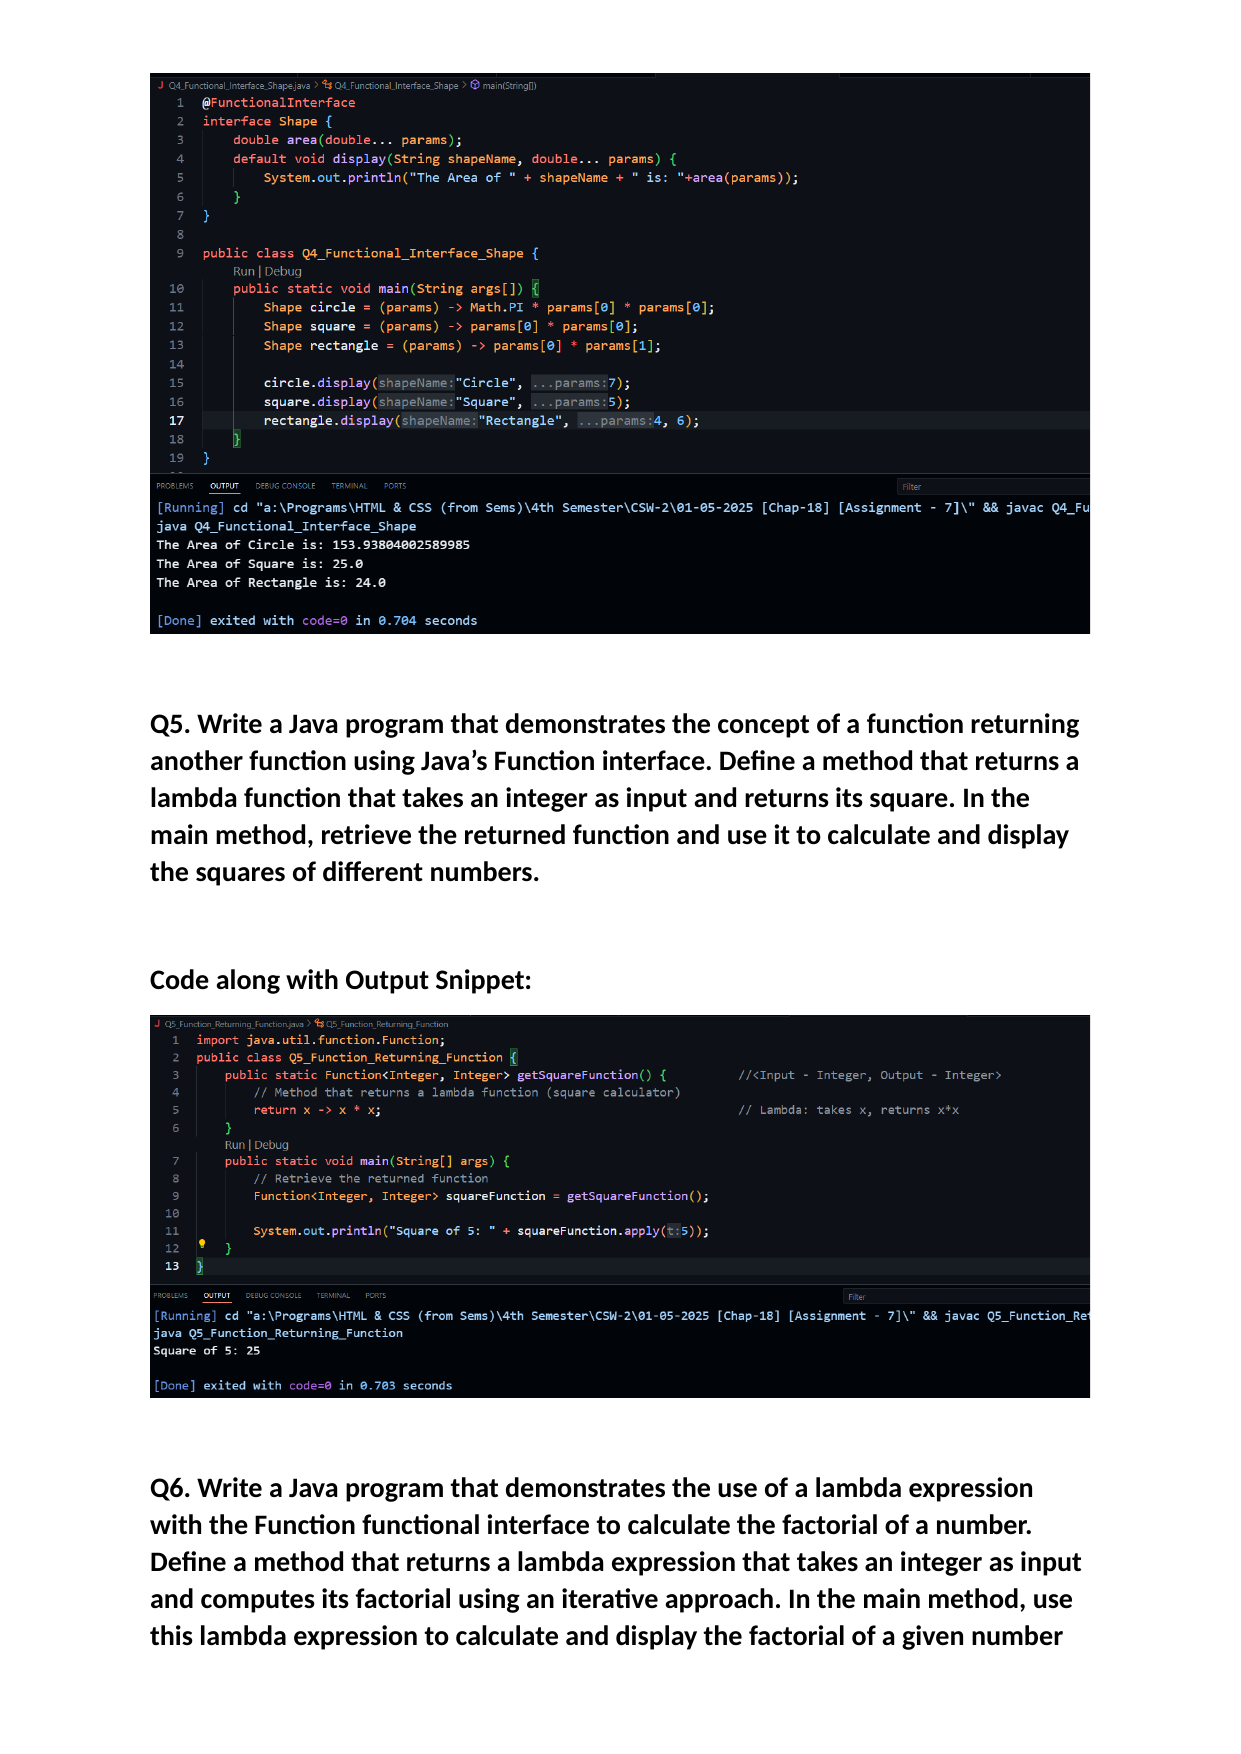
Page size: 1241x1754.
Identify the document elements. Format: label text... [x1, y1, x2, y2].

text Q6. Write a Java program that demonstrates the use of a lambda expression with the Function functional interface to calculate the factorial of a number. Define a method that returns a lambda expression that takes an integer as input and computes its factorial using an iterative approach. In the main method, use this lambda expression to calculate and display the factorial of a given number [150, 1470, 1090, 1653]
text Code along with Output Snippet: [150, 962, 1090, 996]
picture [150, 1015, 1091, 1398]
picture [150, 73, 1091, 634]
text Q5. Write a Java program that demonstrates the concept of a function returning another function using Java’s Function interface. Define a method that returns a lambda function that takes an integer as input and returns its square. In the main method, retrieve the returned function and use it to calculate and display the squares of different numbers. [150, 706, 1090, 889]
